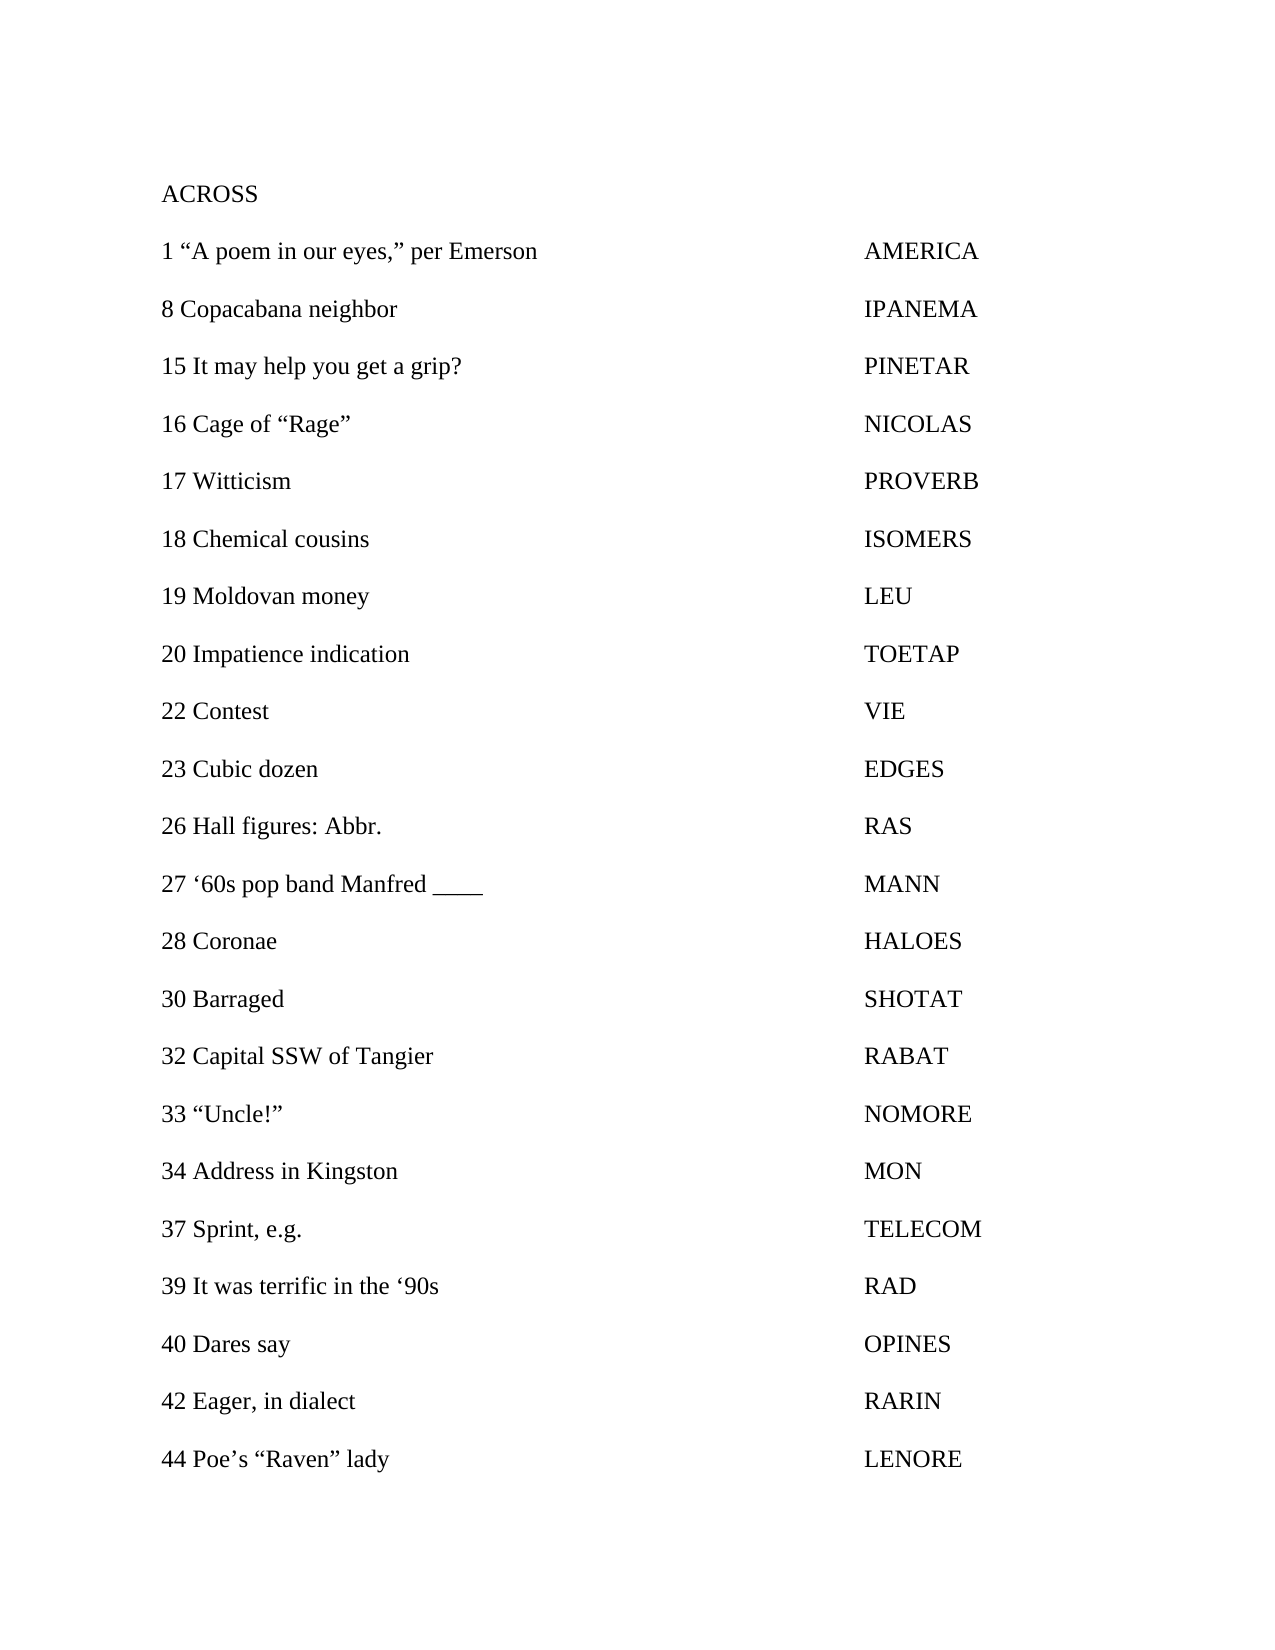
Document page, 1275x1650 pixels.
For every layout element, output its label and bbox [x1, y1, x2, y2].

table_header [150, 179, 853, 1472]
table_header [853, 179, 1124, 1472]
